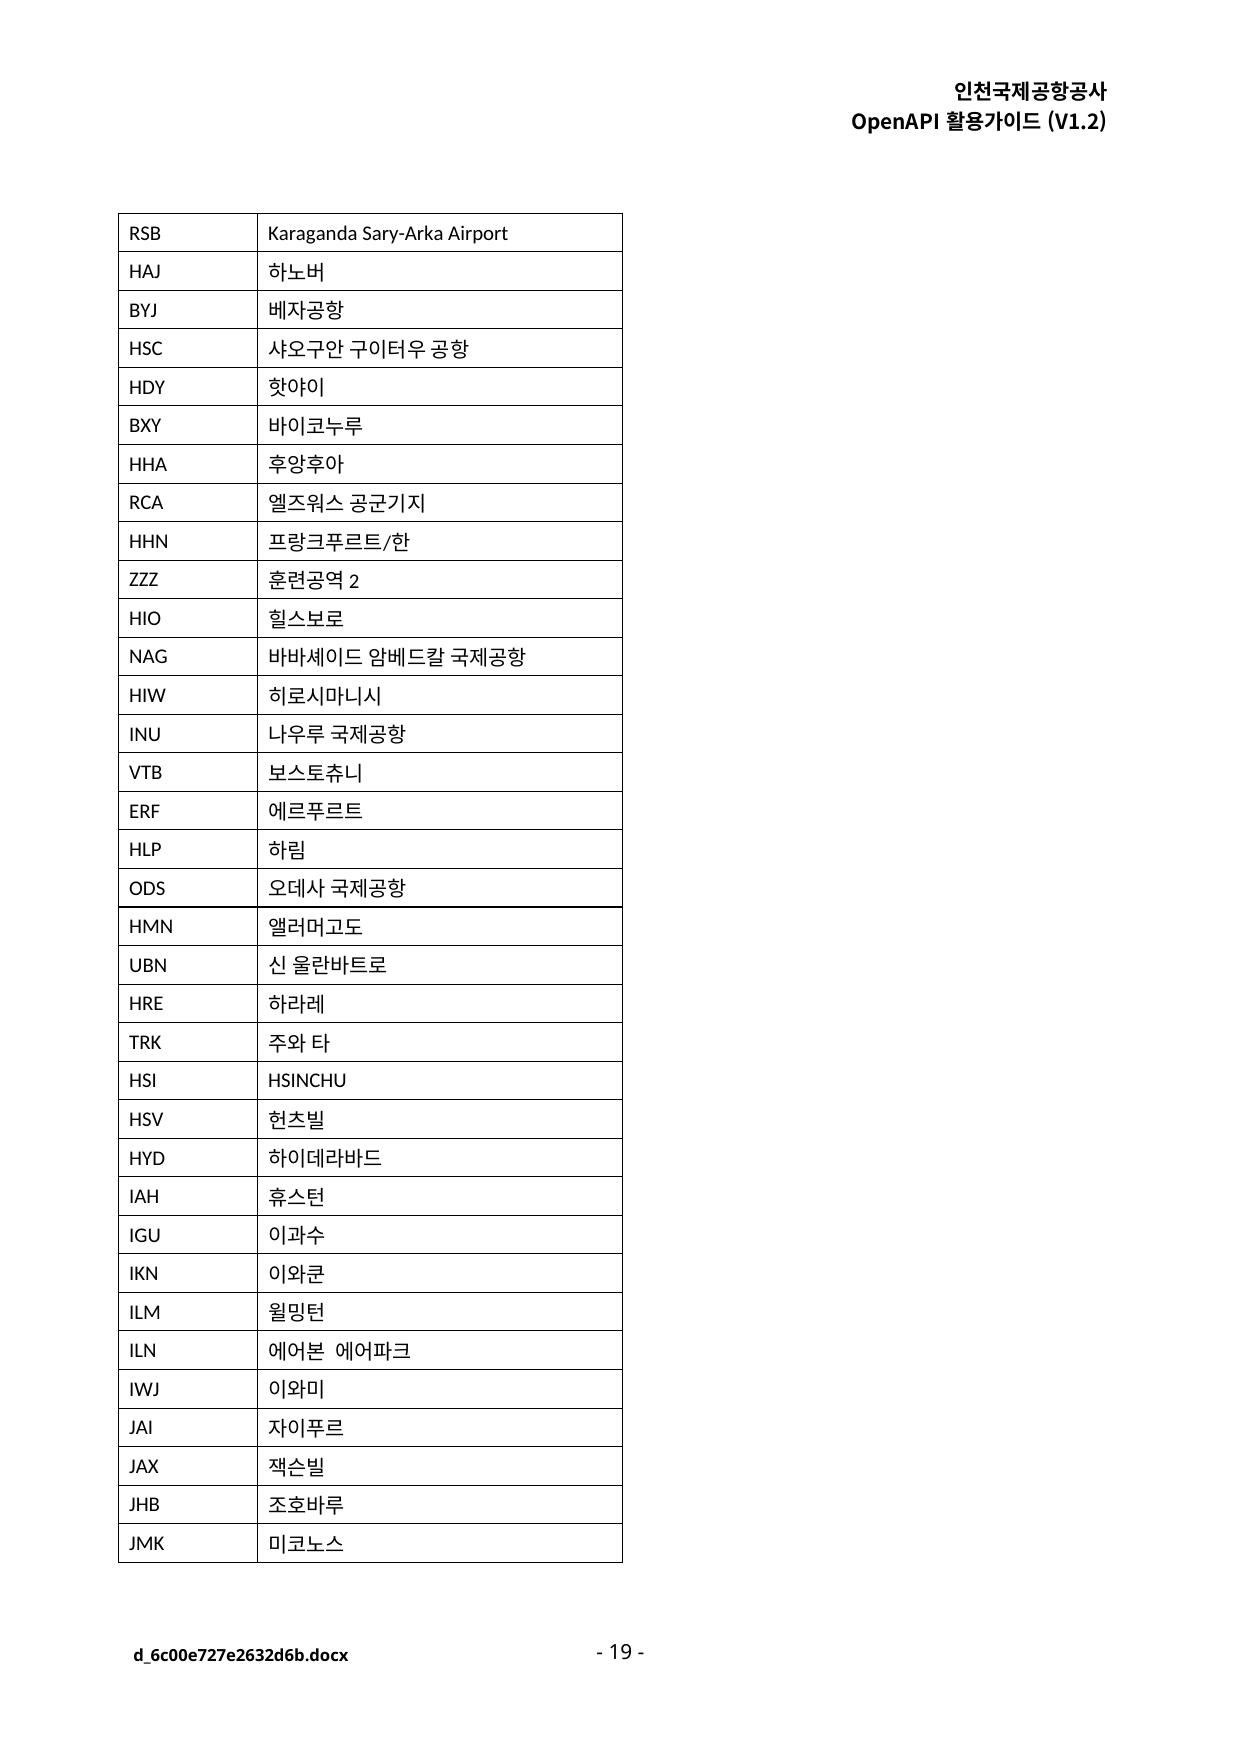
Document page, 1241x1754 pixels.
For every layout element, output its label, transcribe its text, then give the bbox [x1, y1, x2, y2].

table_cell HSC [119, 329, 257, 367]
table_cell JAI [119, 1409, 257, 1446]
table_cell 자이푸르 [258, 1409, 622, 1446]
table_cell HDY [119, 368, 257, 405]
table_cell HHA [119, 445, 257, 482]
table_cell Karaganda Sary-Arka Airport [258, 214, 622, 251]
table_cell 하이데라바드 [258, 1139, 622, 1176]
table_cell 조호바루 [258, 1486, 622, 1523]
table_cell 이과수 [258, 1216, 622, 1253]
table_cell HHN [119, 522, 257, 559]
table_cell VTB [119, 753, 257, 791]
table_cell BYJ [119, 291, 257, 328]
table_cell HIW [119, 676, 257, 714]
table_cell 나우루 국제공항 [258, 715, 622, 752]
table_cell 하림 [258, 830, 622, 868]
table_cell ILM [119, 1293, 257, 1330]
table_cell 이와쿤 [258, 1254, 622, 1292]
table_cell RCA [119, 484, 257, 521]
table_cell 하노버 [258, 252, 622, 290]
table_cell HYD [119, 1139, 257, 1176]
table_cell RSB [119, 214, 257, 251]
table_cell UBN [119, 946, 257, 983]
table_cell ODS [119, 869, 257, 906]
table_cell IAH [119, 1177, 257, 1215]
table_cell JMK [119, 1524, 257, 1562]
table_cell 히로시마니시 [258, 676, 622, 714]
table_cell ZZZ [119, 561, 257, 598]
table_cell 바바셰이드 암베드칼 국제공항 [258, 638, 622, 675]
table_cell 하라레 [258, 985, 622, 1022]
table_cell 에르푸르트 [258, 792, 622, 829]
table_cell 훈련공역2 [258, 561, 622, 598]
table_cell HAJ [119, 252, 257, 290]
table_cell BXY [119, 406, 257, 444]
table_cell 잭슨빌 [258, 1447, 622, 1484]
table_cell 핫야이 [258, 368, 622, 405]
table_cell ERF [119, 792, 257, 829]
table_cell HSI [119, 1062, 257, 1099]
table_cell ILN [119, 1331, 257, 1369]
table_cell 프랑크푸르트/한 [258, 522, 622, 559]
table_cell 미코노스 [258, 1524, 622, 1562]
table_cell 앨러머고도 [258, 908, 622, 945]
table_cell 후앙후아 [258, 445, 622, 482]
table_cell 휴스턴 [258, 1177, 622, 1215]
table_cell IWJ [119, 1370, 257, 1407]
table_cell HRE [119, 985, 257, 1022]
table_cell 신 울란바트로 [258, 946, 622, 983]
table_cell HSV [119, 1100, 257, 1138]
table_cell INU [119, 715, 257, 752]
table_cell JAX [119, 1447, 257, 1484]
table_cell 주와 타 [258, 1023, 622, 1061]
table_cell 바이코누루 [258, 406, 622, 444]
table_cell JHB [119, 1486, 257, 1523]
table_cell HIO [119, 599, 257, 637]
table_cell 윌밍턴 [258, 1293, 622, 1330]
table_cell HMN [119, 908, 257, 945]
table_cell IGU [119, 1216, 257, 1253]
table_cell HLP [119, 830, 257, 868]
table_cell 베자공항 [258, 291, 622, 328]
table_cell HSINCHU [258, 1062, 622, 1099]
table_cell IKN [119, 1254, 257, 1292]
table_cell 헌츠빌 [258, 1100, 622, 1138]
table_cell 힐스보로 [258, 599, 622, 637]
table_cell 오데사 국제공항 [258, 869, 622, 906]
table_cell 이와미 [258, 1370, 622, 1407]
table_cell 엘즈워스 공군기지 [258, 484, 622, 521]
table_cell TRK [119, 1023, 257, 1061]
table_cell 보스토츄니 [258, 753, 622, 791]
table_cell NAG [119, 638, 257, 675]
table_cell 샤오구안 구이터우 공항 [258, 329, 622, 367]
table_cell 에어본 에어파크 [258, 1331, 622, 1369]
